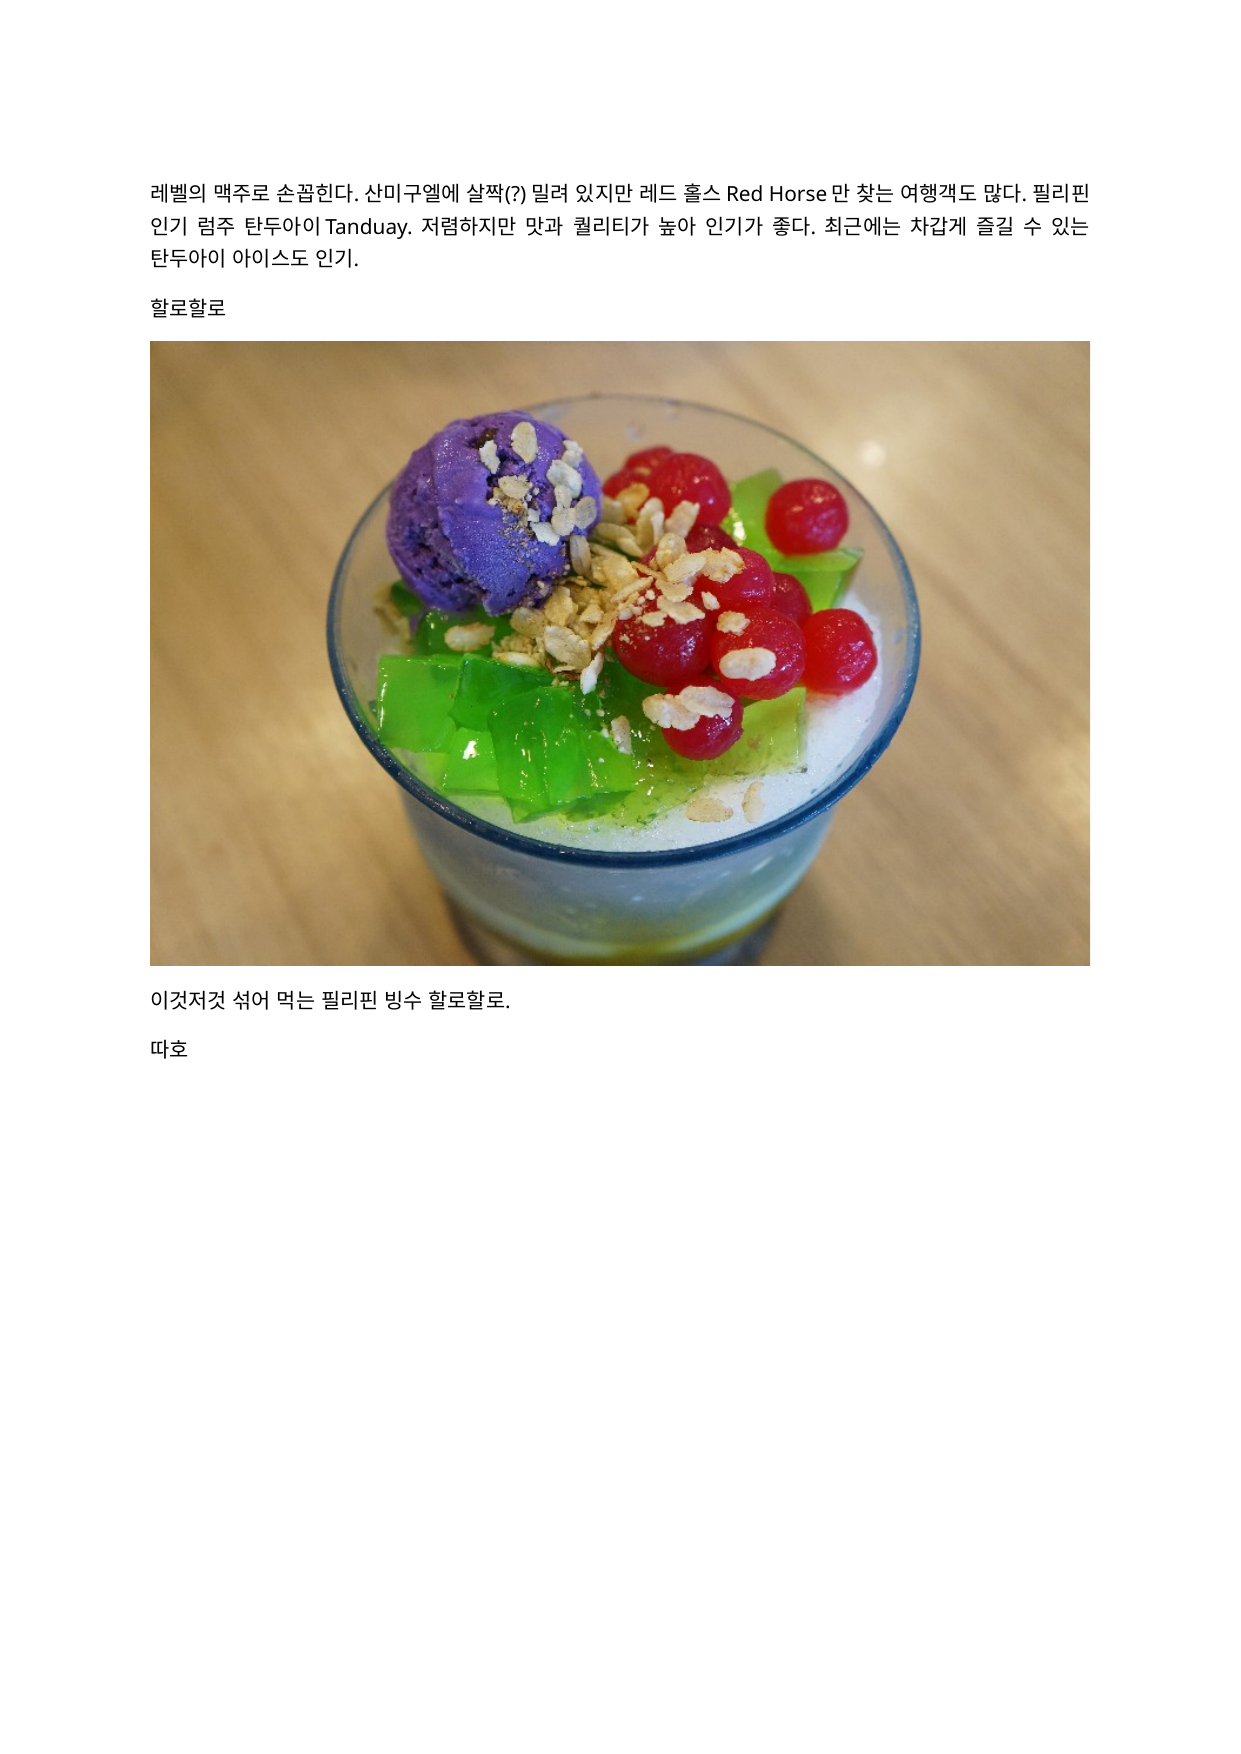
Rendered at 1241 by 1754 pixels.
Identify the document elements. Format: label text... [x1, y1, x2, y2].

text 이것저것 섞어 먹는 필리핀 빙수 할로할로. [150, 984, 1090, 1014]
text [150, 177, 1090, 273]
picture [150, 341, 1091, 966]
text 할로할로 [150, 292, 1090, 322]
text 따호 [150, 1034, 1090, 1064]
